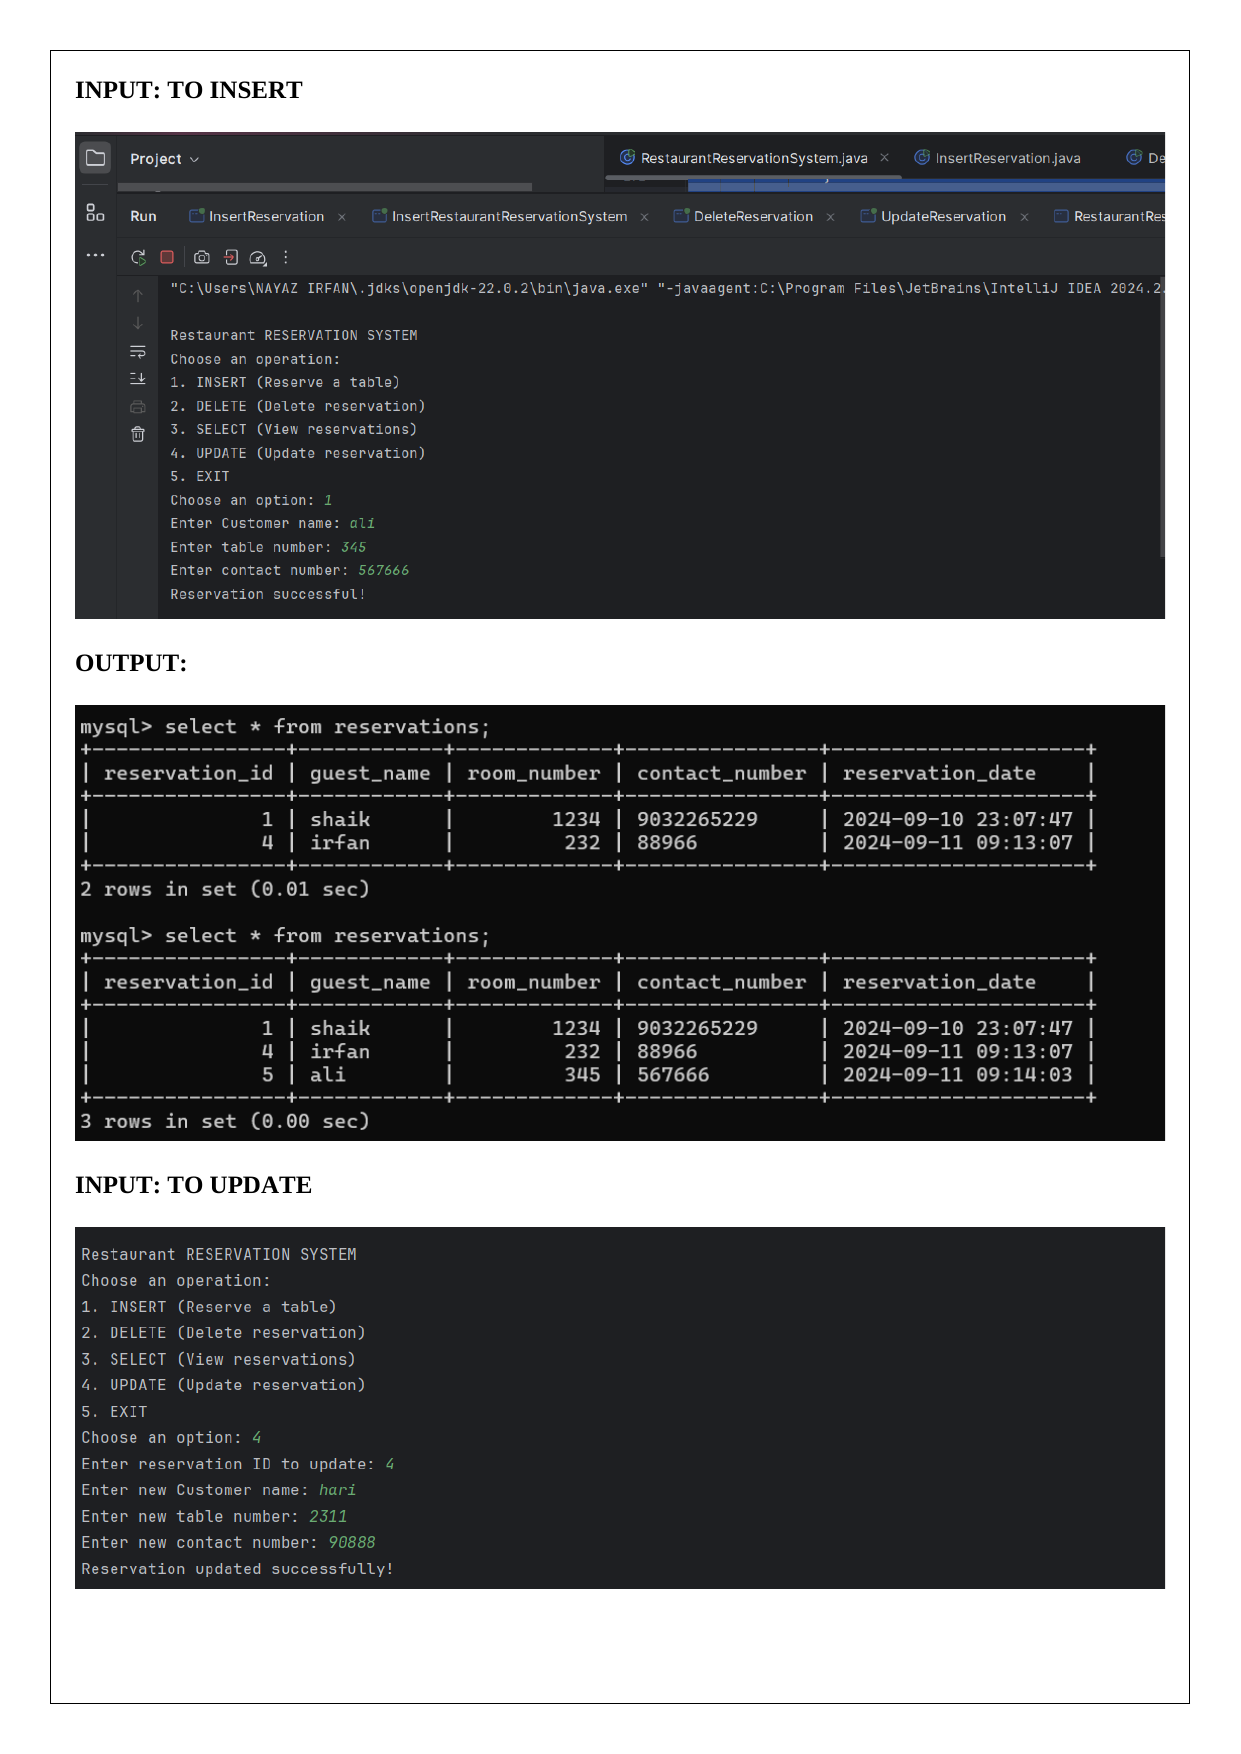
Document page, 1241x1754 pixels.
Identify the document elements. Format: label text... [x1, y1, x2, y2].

text INPUT: TO INSERT [75, 75, 1165, 104]
text INPUT: TO UPDATE [75, 1170, 1165, 1198]
text OUTPUT: [75, 648, 1165, 677]
picture [75, 705, 1166, 1141]
picture [75, 132, 1166, 619]
picture [75, 1227, 1166, 1589]
